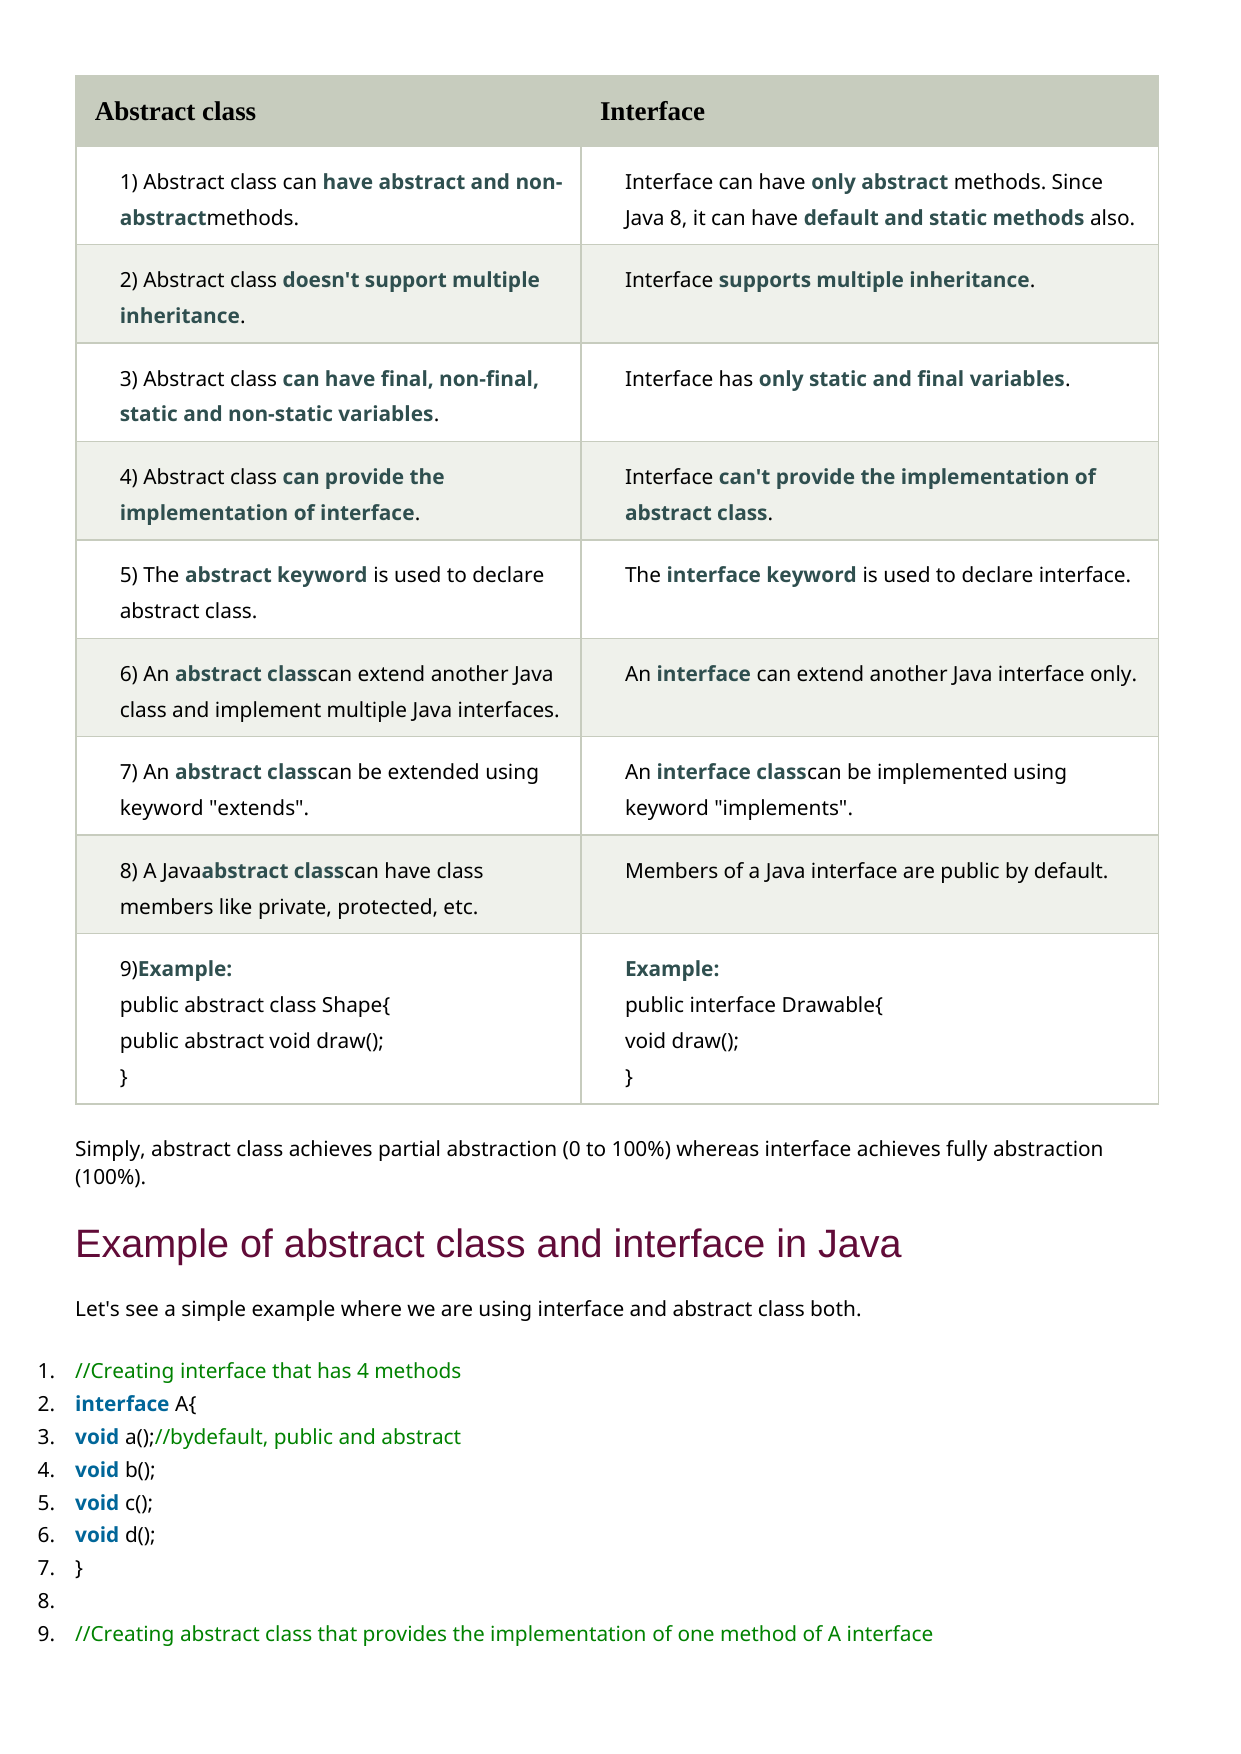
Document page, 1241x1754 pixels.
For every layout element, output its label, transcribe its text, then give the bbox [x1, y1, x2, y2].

text Simply, abstract class achieves partial abstraction (0 to 100%) whereas interface achieves fully abstraction (100%). [75, 1134, 1165, 1191]
list void b(); [37, 1451, 1165, 1483]
list } [37, 1549, 1165, 1582]
table_cell An interface can extend another Java interface only. [582, 639, 1158, 736]
table_header Interface [581, 77, 1158, 145]
table_cell Interface has only static and final variables. [582, 344, 1158, 441]
table_cell 5) The abstract keyword is used to declare abstract class. [77, 541, 580, 637]
table_cell 4) Abstract class can provide the implementation of interface. [77, 442, 580, 539]
list void c(); [37, 1483, 1165, 1516]
text Example of abstract class and interface in Java [75, 1220, 1165, 1265]
table_cell 1) Abstract class can have abstract and non-abstractmethods. [77, 147, 580, 244]
table_cell Interface supports multiple inheritance. [582, 245, 1158, 342]
table_cell An interface classcan be implemented using keyword "implements". [582, 737, 1158, 834]
table_cell 3) Abstract class can have final, non-final, static and non-static variables. [77, 344, 580, 441]
list interface A{ [37, 1385, 1165, 1418]
text Let's see a simple example where we are using interface and abstract class both. [75, 1294, 1165, 1323]
table_cell Members of a Java interface are public by default. [582, 836, 1158, 933]
table_cell Example: public interface Drawable{ void draw(); } [582, 934, 1158, 1103]
list void a();//bydefault, public and abstract [37, 1418, 1165, 1451]
table_cell 8) A Javaabstract classcan have class members like private, protected, etc. [77, 836, 580, 933]
table_cell 6) An abstract classcan extend another Java class and implement multiple Java interfaces. [77, 639, 580, 736]
list //Creating abstract class that provides the implementation of one method of A interface [37, 1615, 1165, 1647]
table_cell Interface can't provide the implementation of abstract class. [582, 442, 1158, 539]
list //Creating interface that has 4 methods [37, 1352, 1165, 1385]
table_cell 7) An abstract classcan be extended using keyword "extends". [77, 737, 580, 834]
table_cell 9)Example: public abstract class Shape{ public abstract void draw(); } [77, 934, 580, 1103]
table_cell The interface keyword is used to declare interface. [582, 541, 1158, 637]
table_cell Interface can have only abstract methods. Since Java 8, it can have default and static methods also. [582, 147, 1158, 244]
table_cell 2) Abstract class doesn't support multiple inheritance. [77, 245, 580, 342]
table_header Abstract class [77, 77, 581, 145]
list void d(); [37, 1516, 1165, 1549]
